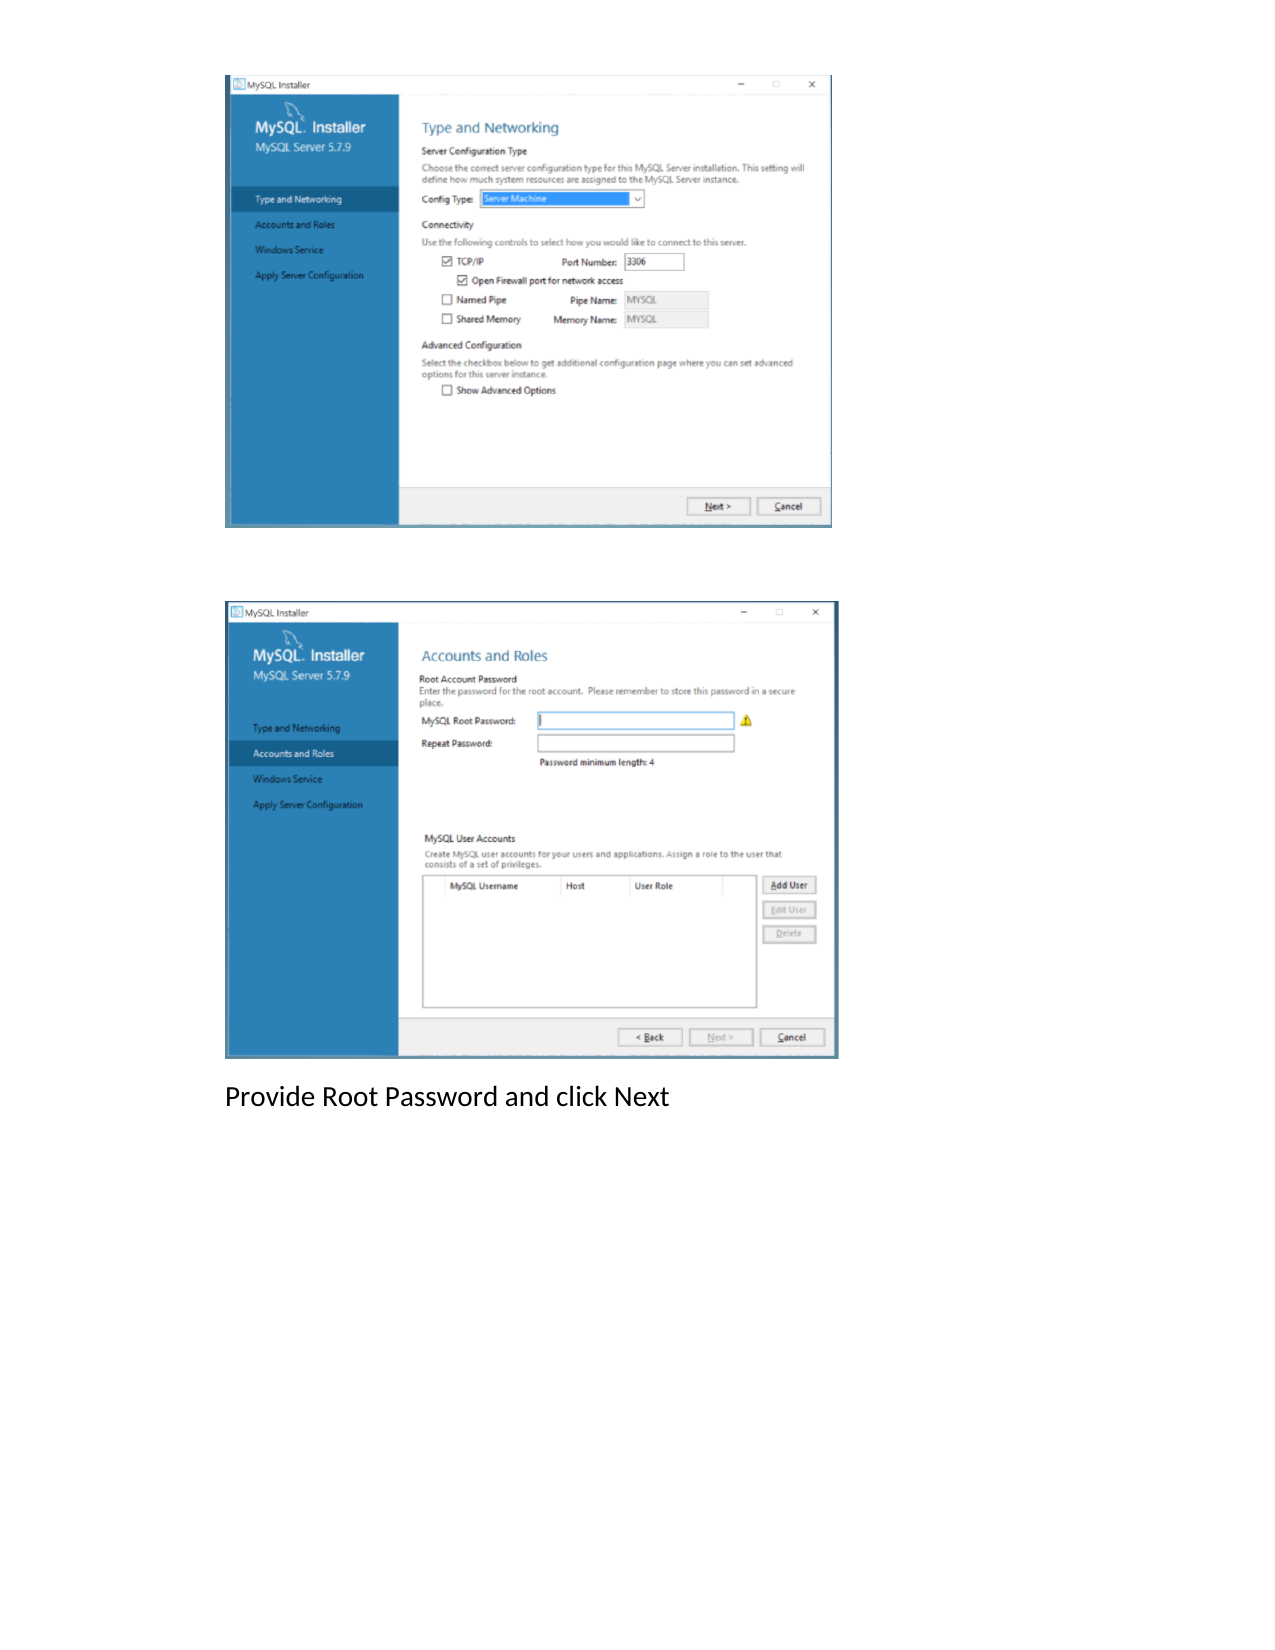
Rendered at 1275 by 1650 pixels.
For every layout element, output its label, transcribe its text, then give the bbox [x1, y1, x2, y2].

picture [225, 601, 839, 1059]
picture [225, 75, 832, 528]
text Provide Root Password and click Next [150, 1078, 1125, 1113]
